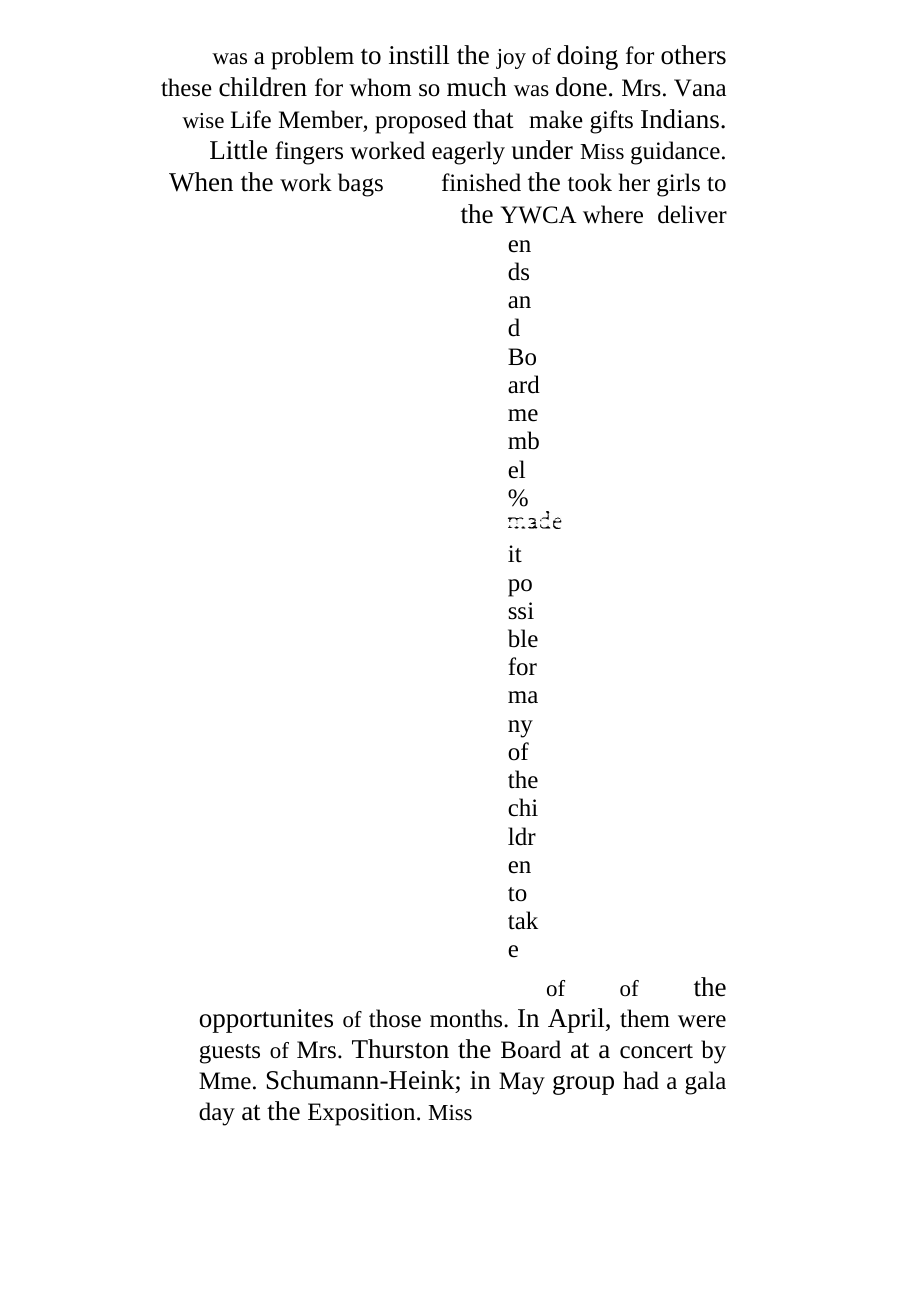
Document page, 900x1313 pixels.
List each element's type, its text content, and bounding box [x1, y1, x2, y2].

picture [507, 511, 562, 529]
